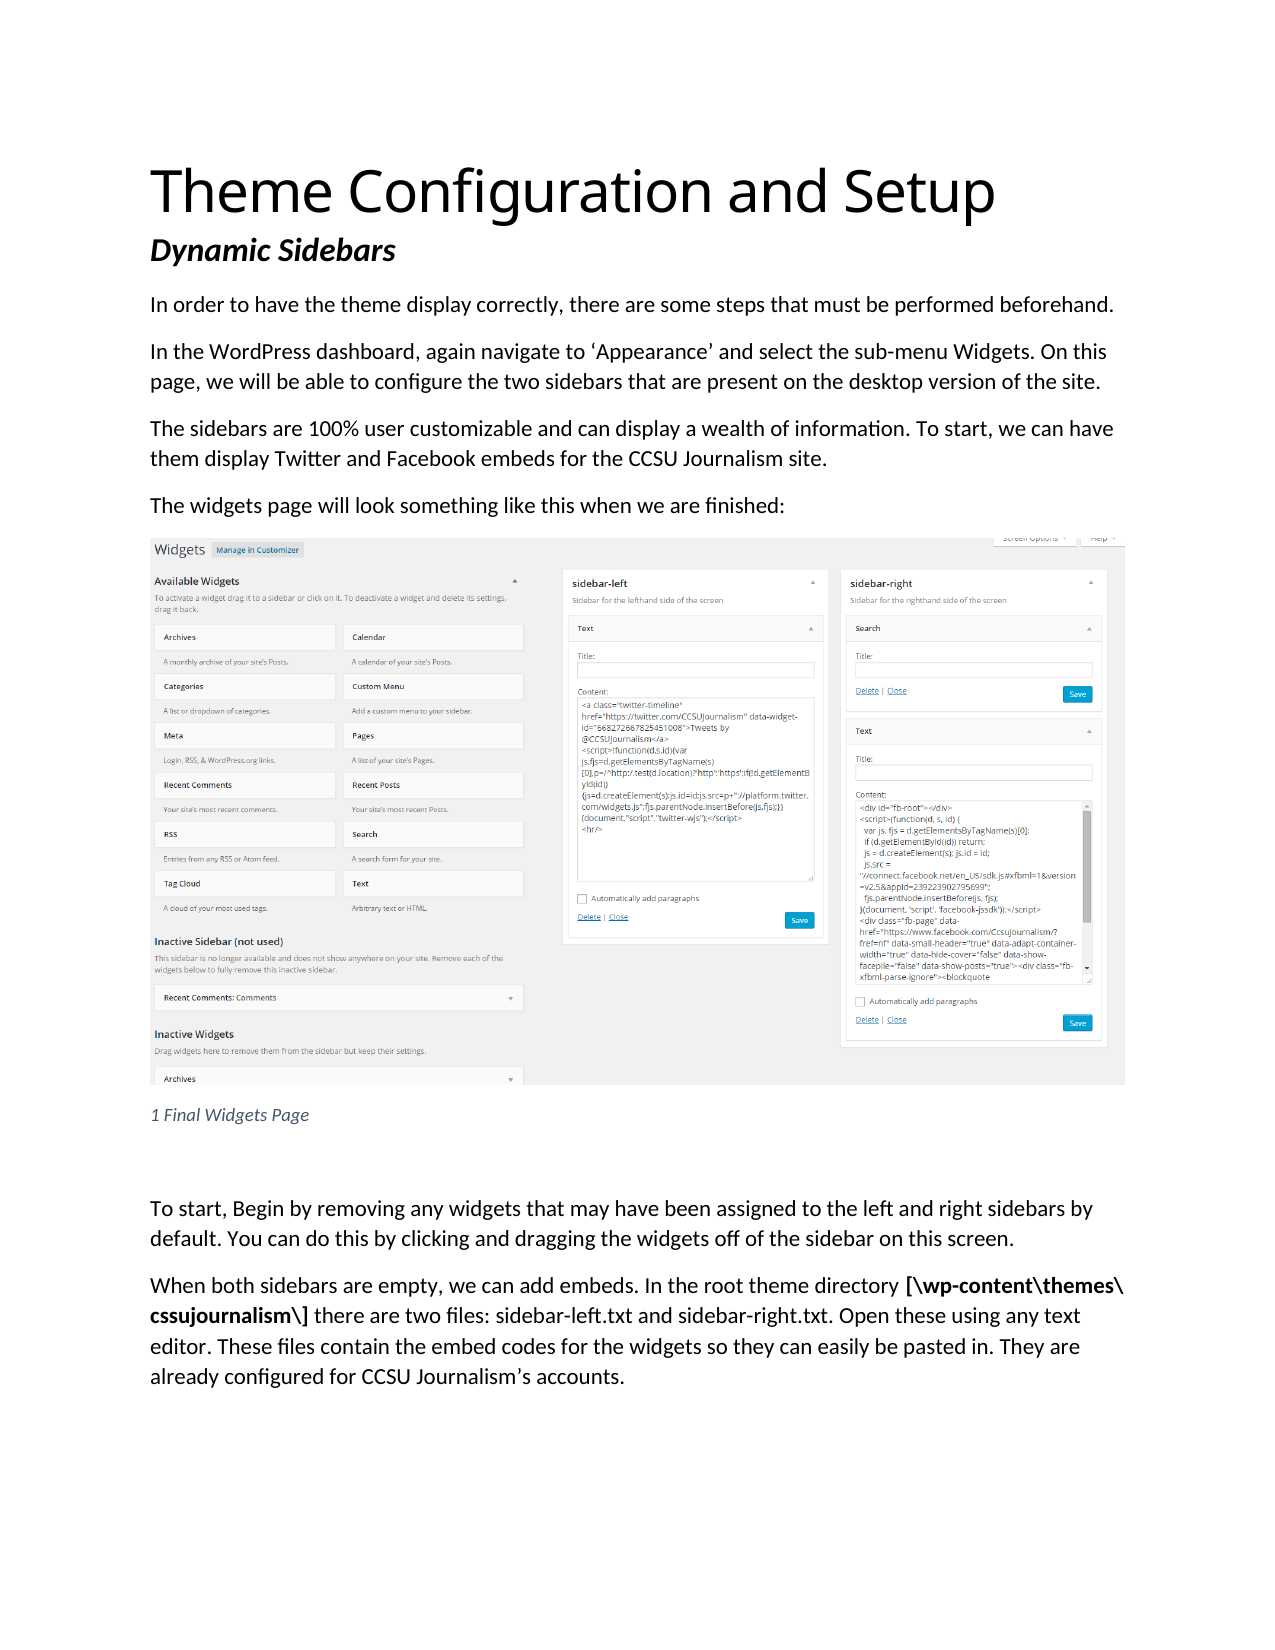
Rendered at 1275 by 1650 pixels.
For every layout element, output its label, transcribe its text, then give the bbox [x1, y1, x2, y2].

text 1 Final Widgets Page [150, 1104, 1125, 1127]
text To start, Begin by removing any widgets that may have been assigned to the left and right sidebars by default. You can do this by clicking and dragging the widgets off of the sidebar on this screen. [150, 1194, 1125, 1252]
text In order to have the theme display correctly, there are some steps that must be performed beforehand. [150, 290, 1125, 318]
text When both sidebars are empty, we can add embeds. In the root theme directory [\wp-content\themes\cssujournalism\] there are two files: sidebar-left.txt and sidebar-right.txt. Open these using any text editor. These files contain the embed codes for the widgets so they can easily be pasted in. They are already configured for CCSU Journalism’s accounts. [150, 1271, 1125, 1390]
title Theme Configuration and Setup [150, 150, 1125, 229]
text Dynamic Sidebars [150, 229, 1125, 270]
text The sidebars are 100% user customizable and can display a wealth of information. To start, we can have them display Twitter and Facebook embeds for the CCSU Journalism site. [150, 414, 1125, 472]
text In the WordPress dashboard, again navigate to ‘Appearance’ and select the sub-menu Widgets. On this page, we will be able to configure the two sidebars that are present on the desktop version of the site. [150, 337, 1125, 395]
text The widgets page will look something like this when we are finished: [150, 491, 1125, 519]
picture [150, 538, 1125, 1085]
